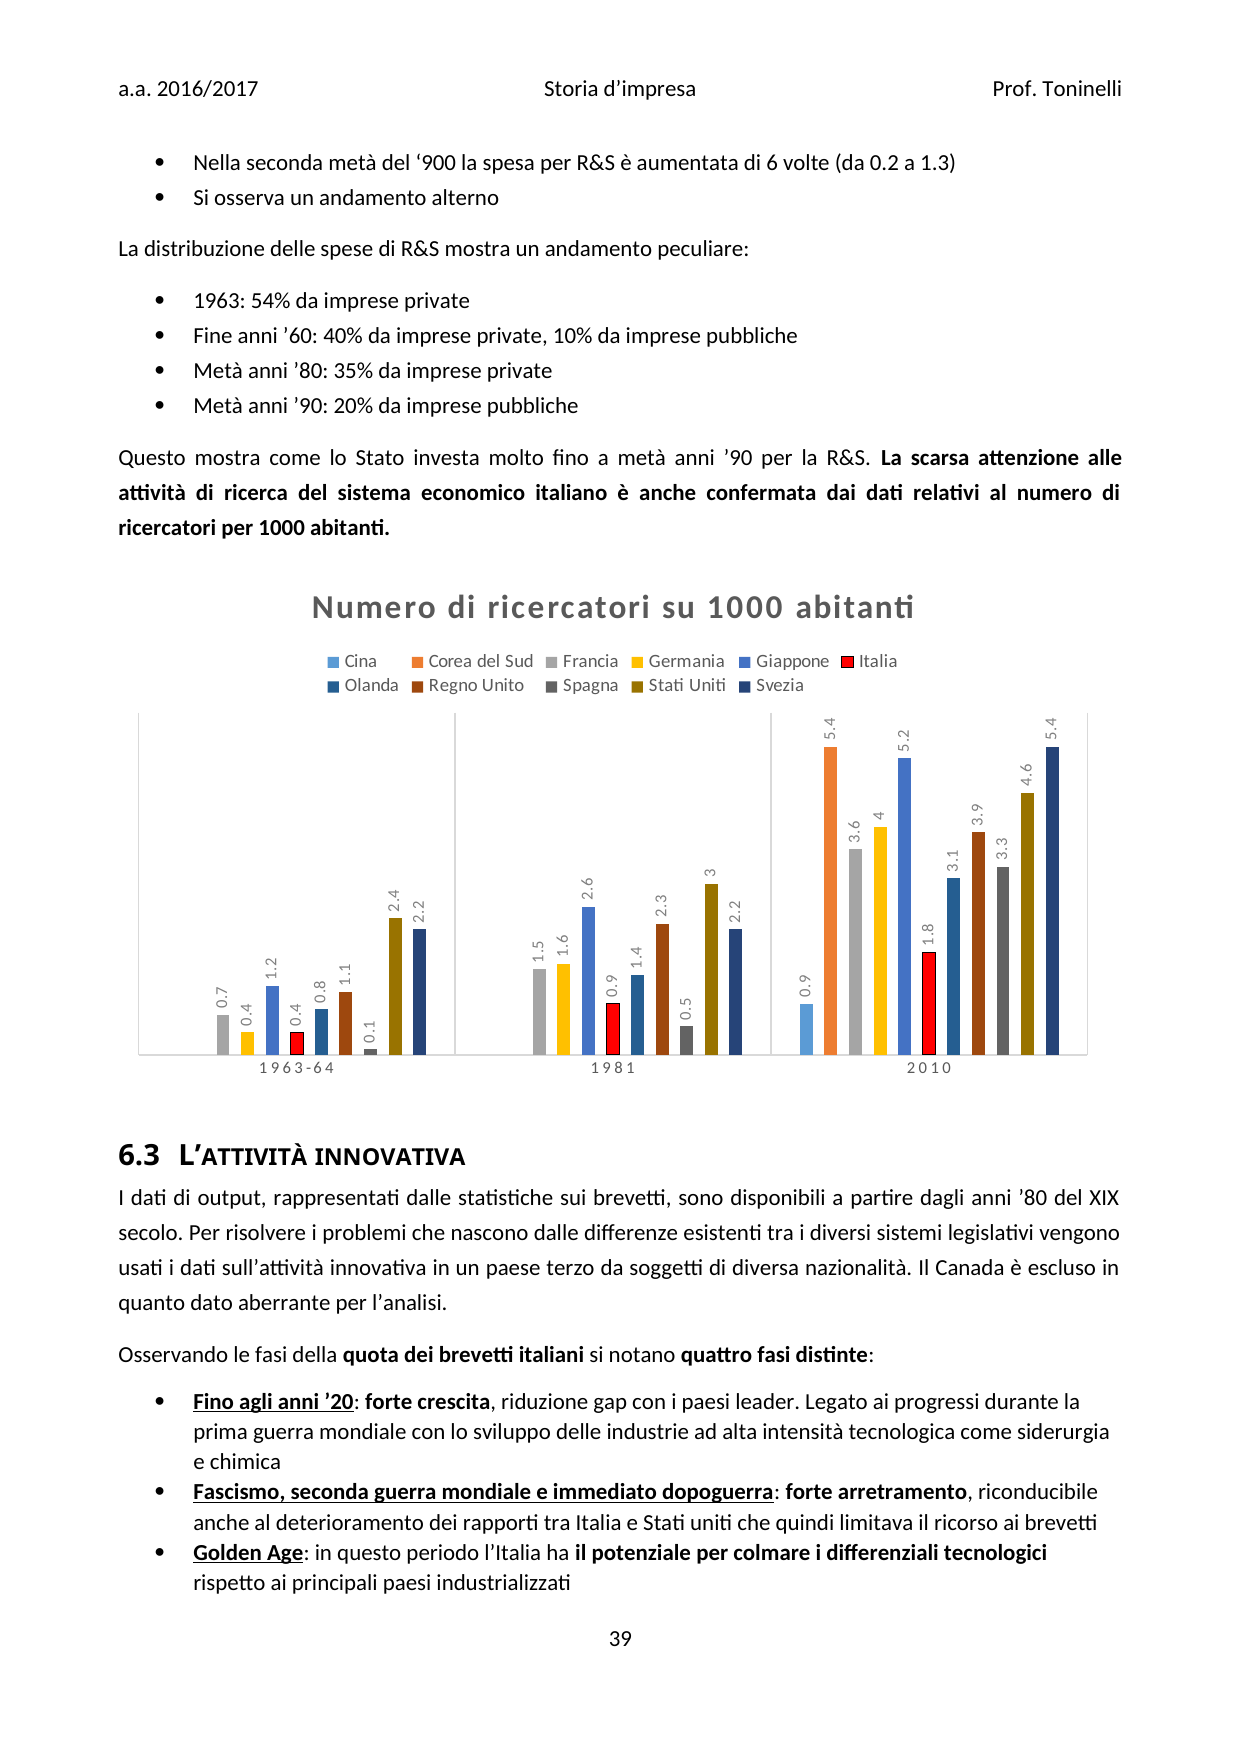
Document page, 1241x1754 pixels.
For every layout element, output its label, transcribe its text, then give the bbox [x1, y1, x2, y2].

list Golden Age: in questo periodo l’Italia ha il potenziale per colmare i differenziali tecnologici rispetto ai principali paesi industrializzati [156, 1538, 1122, 1596]
text Questo mostra come lo Stato investa molto fino a metà anni ’90 per la R&S. La scarsa attenzione alle attività di ricerca del sistema economico italiano è anche confermata dai dati relativi al numero di ricercatori per 1000 abitanti. [118, 443, 1122, 541]
list Fine anni ’60: 40% da imprese private, 10% da imprese pubbliche [156, 321, 1122, 349]
list Metà anni ’90: 20% da imprese pubbliche [156, 391, 1122, 419]
text I dati di output, rappresentati dalle statistiche sui brevetti, sono disponibili a partire dagli anni ’80 del XIX secolo. Per risolvere i problemi che nascono dalle differenze esistenti tra i diversi sistemi legislativi vengono usati i dati sull’attività innovativa in un paese terzo da soggetti di diversa nazionalità. Il Canada è escluso in quanto dato aberrante per l’analisi. [118, 1183, 1122, 1316]
list Metà anni ’80: 35% da imprese private [156, 356, 1122, 384]
subtitle L’attività innovativa [118, 1134, 1122, 1173]
list Fascismo, seconda guerra mondiale e immediato dopoguerra: forte arretramento, riconducibile anche al deterioramento dei rapporti tra Italia e Stati uniti che quindi limitava il ricorso ai brevetti [156, 1477, 1122, 1536]
list 1963: 54% da imprese private [156, 286, 1122, 314]
text La distribuzione delle spese di R&S mostra un andamento peculiare: [118, 234, 1122, 262]
list Si osserva un andamento alterno [156, 183, 1122, 211]
text Osservando le fasi della quota dei brevetti italiani si notano quattro fasi distinte: [118, 1340, 1122, 1368]
list Nella seconda metà del ‘900 la spesa per R&S è aumentata di 6 volte (da 0.2 a 1.3) [156, 148, 1122, 176]
list Fino agli anni ’20: forte crescita, riduzione gap con i paesi leader. Legato ai progressi durante la prima guerra mondiale con lo sviluppo delle industrie ad alta intensità tecnologica come siderurgia e chimica [156, 1387, 1122, 1475]
